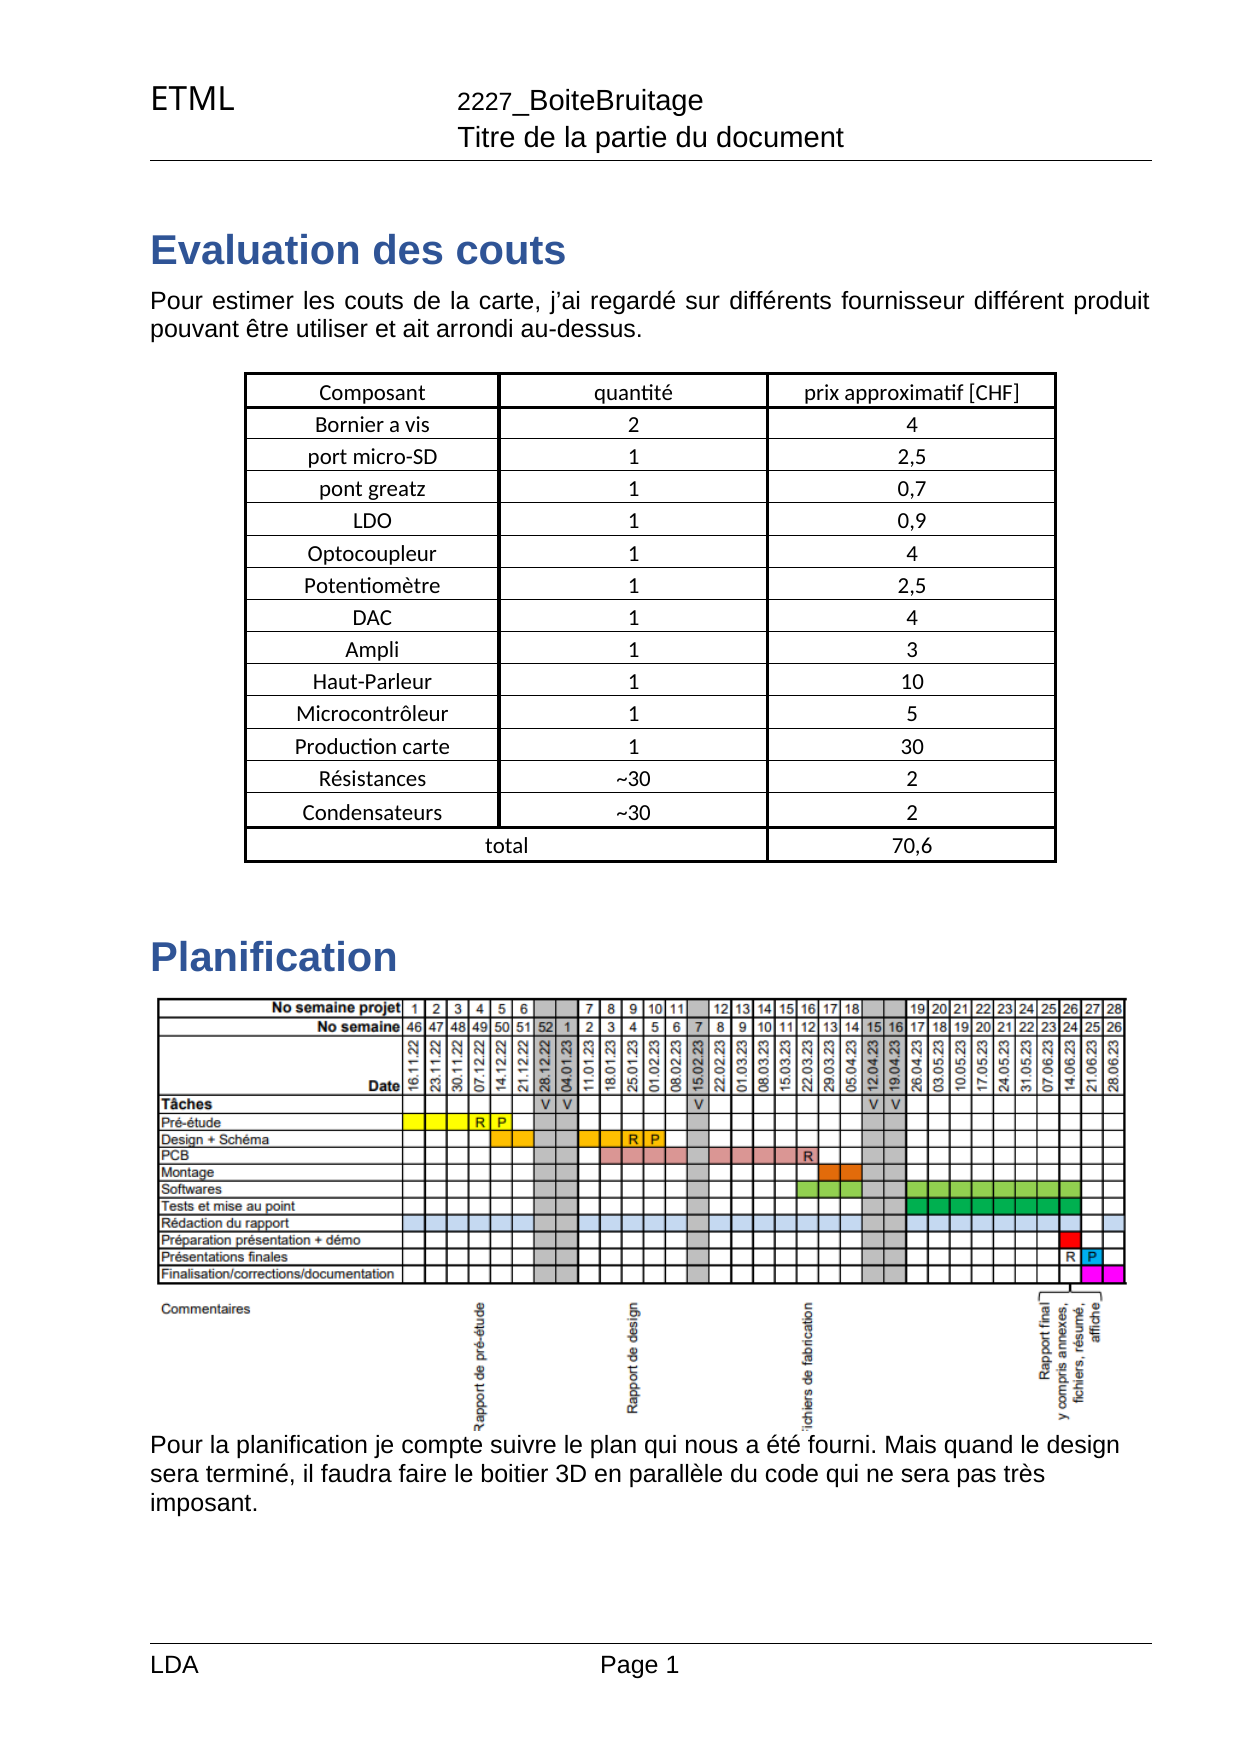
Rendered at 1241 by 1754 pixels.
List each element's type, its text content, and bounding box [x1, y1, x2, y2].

table_cell 1 [501, 664, 766, 695]
table_cell 3 [769, 632, 1054, 663]
table_header Composant [247, 375, 497, 406]
table_cell 0,7 [769, 471, 1054, 502]
subtitle Planification [150, 933, 1152, 981]
table_cell LDO [247, 503, 497, 534]
table_cell 2,5 [769, 568, 1054, 599]
table_cell Ampli [247, 632, 497, 663]
table_cell 2 [769, 793, 1054, 826]
table_cell 0,9 [769, 503, 1054, 534]
table_cell Bornier a vis [247, 409, 497, 438]
table_header quantité [501, 375, 766, 406]
table_cell 70,6 [769, 829, 1054, 859]
table_cell Condensateurs [247, 793, 497, 826]
table_cell 5 [769, 696, 1054, 728]
table_cell 2 [769, 761, 1054, 792]
table_cell DAC [247, 600, 497, 631]
table_cell 1 [501, 568, 766, 599]
table_header prix approximatif [CHF] [769, 375, 1054, 406]
table_cell 1 [501, 632, 766, 663]
text Pour estimer les couts de la carte, j’ai regardé sur différents fournisseur différent produit pouvant être utiliser et ait arrondi au-dessus. [150, 286, 1152, 343]
table_cell total [247, 829, 766, 859]
table_cell 4 [769, 600, 1054, 631]
table_cell pont greatz [247, 471, 497, 502]
table_cell 1 [501, 729, 766, 760]
table_cell 2 [501, 409, 766, 438]
table_cell 10 [769, 664, 1054, 695]
table_cell 30 [769, 729, 1054, 760]
table_cell 1 [501, 696, 766, 728]
subtitle Evaluation des couts [150, 225, 1152, 273]
table_cell 1 [501, 536, 766, 567]
table_cell 1 [501, 439, 766, 470]
table_cell Production carte [247, 729, 497, 760]
table_cell port micro-SD [247, 439, 497, 470]
table_cell ~30 [501, 761, 766, 792]
table_cell Optocoupleur [247, 536, 497, 567]
table_cell ~30 [501, 793, 766, 826]
table_cell 2,5 [769, 439, 1054, 470]
table_cell Résistances [247, 761, 497, 792]
table_cell Haut-Parleur [247, 664, 497, 695]
table_cell 4 [769, 536, 1054, 567]
table_cell Potentiomètre [247, 568, 497, 599]
table_cell 1 [501, 471, 766, 502]
table_cell 4 [769, 409, 1054, 438]
text Pour la planification je compte suivre le plan qui nous a été fourni. Mais quand le design sera terminé, il faudra faire le boitier 3D en parallèle du code qui ne sera pas très imposant. [150, 1431, 1152, 1517]
table_cell Microcontrôleur [247, 696, 497, 728]
table_cell 1 [501, 600, 766, 631]
table_cell 1 [501, 503, 766, 534]
